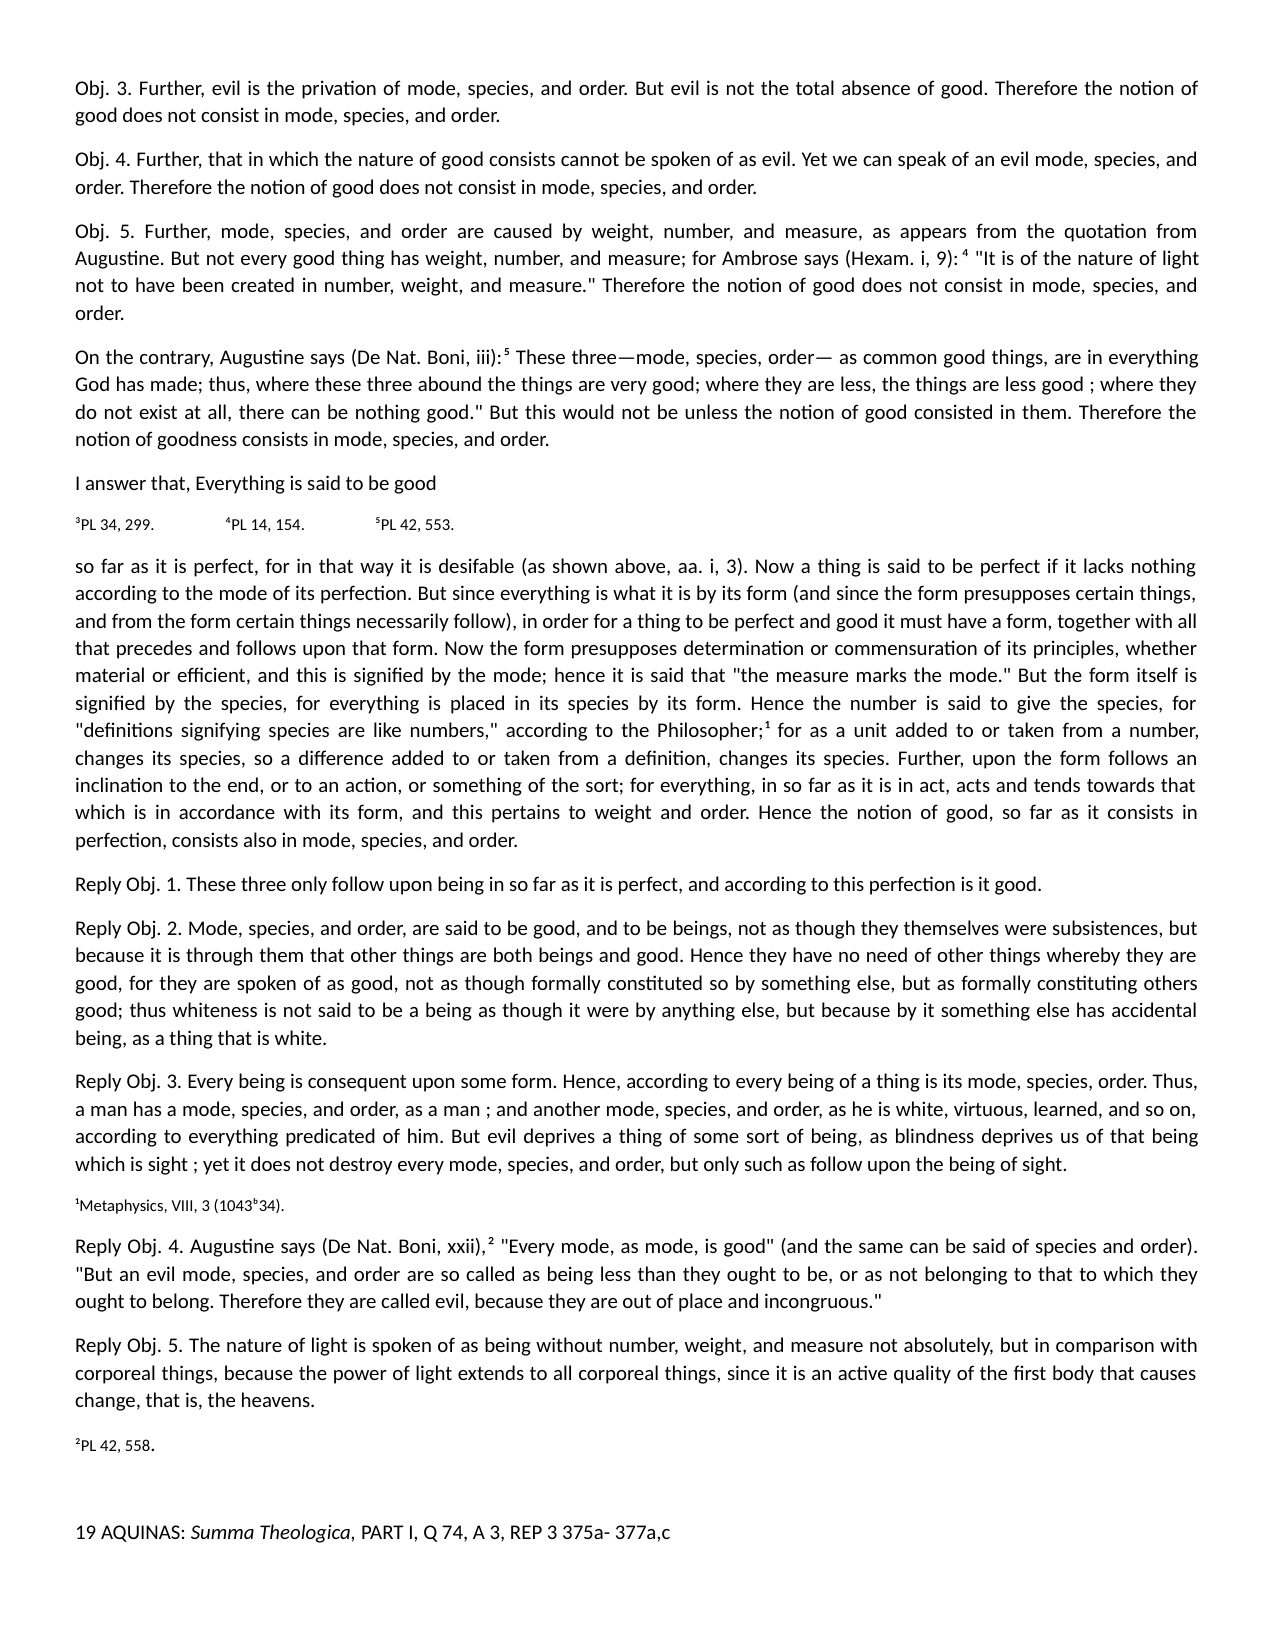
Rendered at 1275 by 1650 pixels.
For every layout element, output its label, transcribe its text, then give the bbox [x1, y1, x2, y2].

text 19 AQUINAS: Summa Theologica, PART I, Q 74, A 3, REP 3 375a- 377a,c [75, 1519, 1200, 1545]
text Obj. 3. Further, evil is the privation of mode, species, and order. But evil is not the total absence of good. Therefore the notion of good does not consist in mode, species, and order. [75, 75, 1200, 128]
text Obj. 4. Further, that in which the nature of good consists cannot be spoken of as evil. Yet we can speak of an evil mode, species, and order. Therefore the notion of good does not consist in mode, species, and order. [75, 146, 1200, 199]
text ³PL 34, 299. ⁴PL 14, 154. ⁵PL 42, 553. [75, 514, 1200, 535]
text ²PL 42, 558. [75, 1431, 1200, 1457]
text Reply Obj. 4. Augustine says (De Nat. Boni, xxii),² "Every mode, as mode, is good" (and the same can be said of species and order). "But an evil mode, species, and order are so called as being less than they ought to be, or as not belonging to that to which they ought to belong. Therefore they are called evil, because they are out of place and incongruous." [75, 1233, 1200, 1314]
text Obj. 5. Further, mode, species, and order are caused by weight, number, and measure, as appears from the quotation from Augustine. But not every good thing has weight, number, and measure; for Ambrose says (Hexam. i, 9):⁴ "It is of the nature of light not to have been created in number, weight, and measure." Therefore the notion of good does not consist in mode, species, and order. [75, 218, 1200, 326]
text I answer that, Everything is said to be good [75, 470, 1200, 496]
text Reply Obj. 1. These three only follow upon being in so far as it is perfect, and according to this perfection is it good. [75, 871, 1200, 896]
text ¹Metaphysics, VIII, 3 (1043ᵇ34). [75, 1195, 1200, 1215]
text so far as it is perfect, for in that way it is desifable (as shown above, aa. i, 3). Now a thing is said to be perfect if it lacks nothing according to the mode of its perfection. But since everything is what it is by its form (and since the form presupposes certain things, and from the form certain things necessarily follow), in order for a thing to be perfect and good it must have a form, together with all that precedes and follows upon that form. Now the form presupposes determination or commensuration of its principles, whether material or efficient, and this is signified by the mode; hence it is said that "the measure marks the mode." But the form itself is signified by the species, for everything is placed in its species by its form. Hence the number is said to give the species, for "definitions signifying species are like numbers," according to the Philosopher;¹ for as a unit added to or taken from a number, changes its species, so a difference added to or taken from a definition, changes its species. Further, upon the form follows an inclination to the end, or to an action, or something of the sort; for everything, in so far as it is in act, acts and tends towards that which is in accordance with its form, and this pertains to weight and order. Hence the notion of good, so far as it consists in perfection, consists also in mode, species, and order. [75, 553, 1200, 852]
text Reply Obj. 5. The nature of light is spoken of as being without number, weight, and measure not absolutely, but in comparison with corporeal things, because the power of light extends to all corporeal things, since it is an active quality of the first body that causes change, that is, the heavens. [75, 1332, 1200, 1413]
text On the contrary, Augustine says (De Nat. Boni, iii):⁵ These three—mode, species, order— as common good things, are in everything God has made; thus, where these three abound the things are very good; where they are less, the things are less good ; where they do not exist at all, there can be nothing good." But this would not be unless the notion of good consisted in them. Therefore the notion of goodness consists in mode, species, and order. [75, 344, 1200, 452]
text Reply Obj. 3. Every being is consequent upon some form. Hence, according to every being of a thing is its mode, species, order. Thus, a man has a mode, species, and order, as a man ; and another mode, species, and order, as he is white, virtuous, learned, and so on, according to everything predicated of him. But evil deprives a thing of some sort of being, as blindness deprives us of that being which is sight ; yet it does not destroy every mode, species, and order, but only such as follow upon the being of sight. [75, 1069, 1200, 1176]
text Reply Obj. 2. Mode, species, and order, are said to be good, and to be beings, not as though they themselves were subsistences, but because it is through them that other things are both beings and good. Hence they have no need of other things whereby they are good, for they are spoken of as good, not as though formally constituted so by something else, but as formally constituting others good; thus whiteness is not said to be a being as though it were by anything else, but because by it something else has accidental being, as a thing that is white. [75, 915, 1200, 1050]
